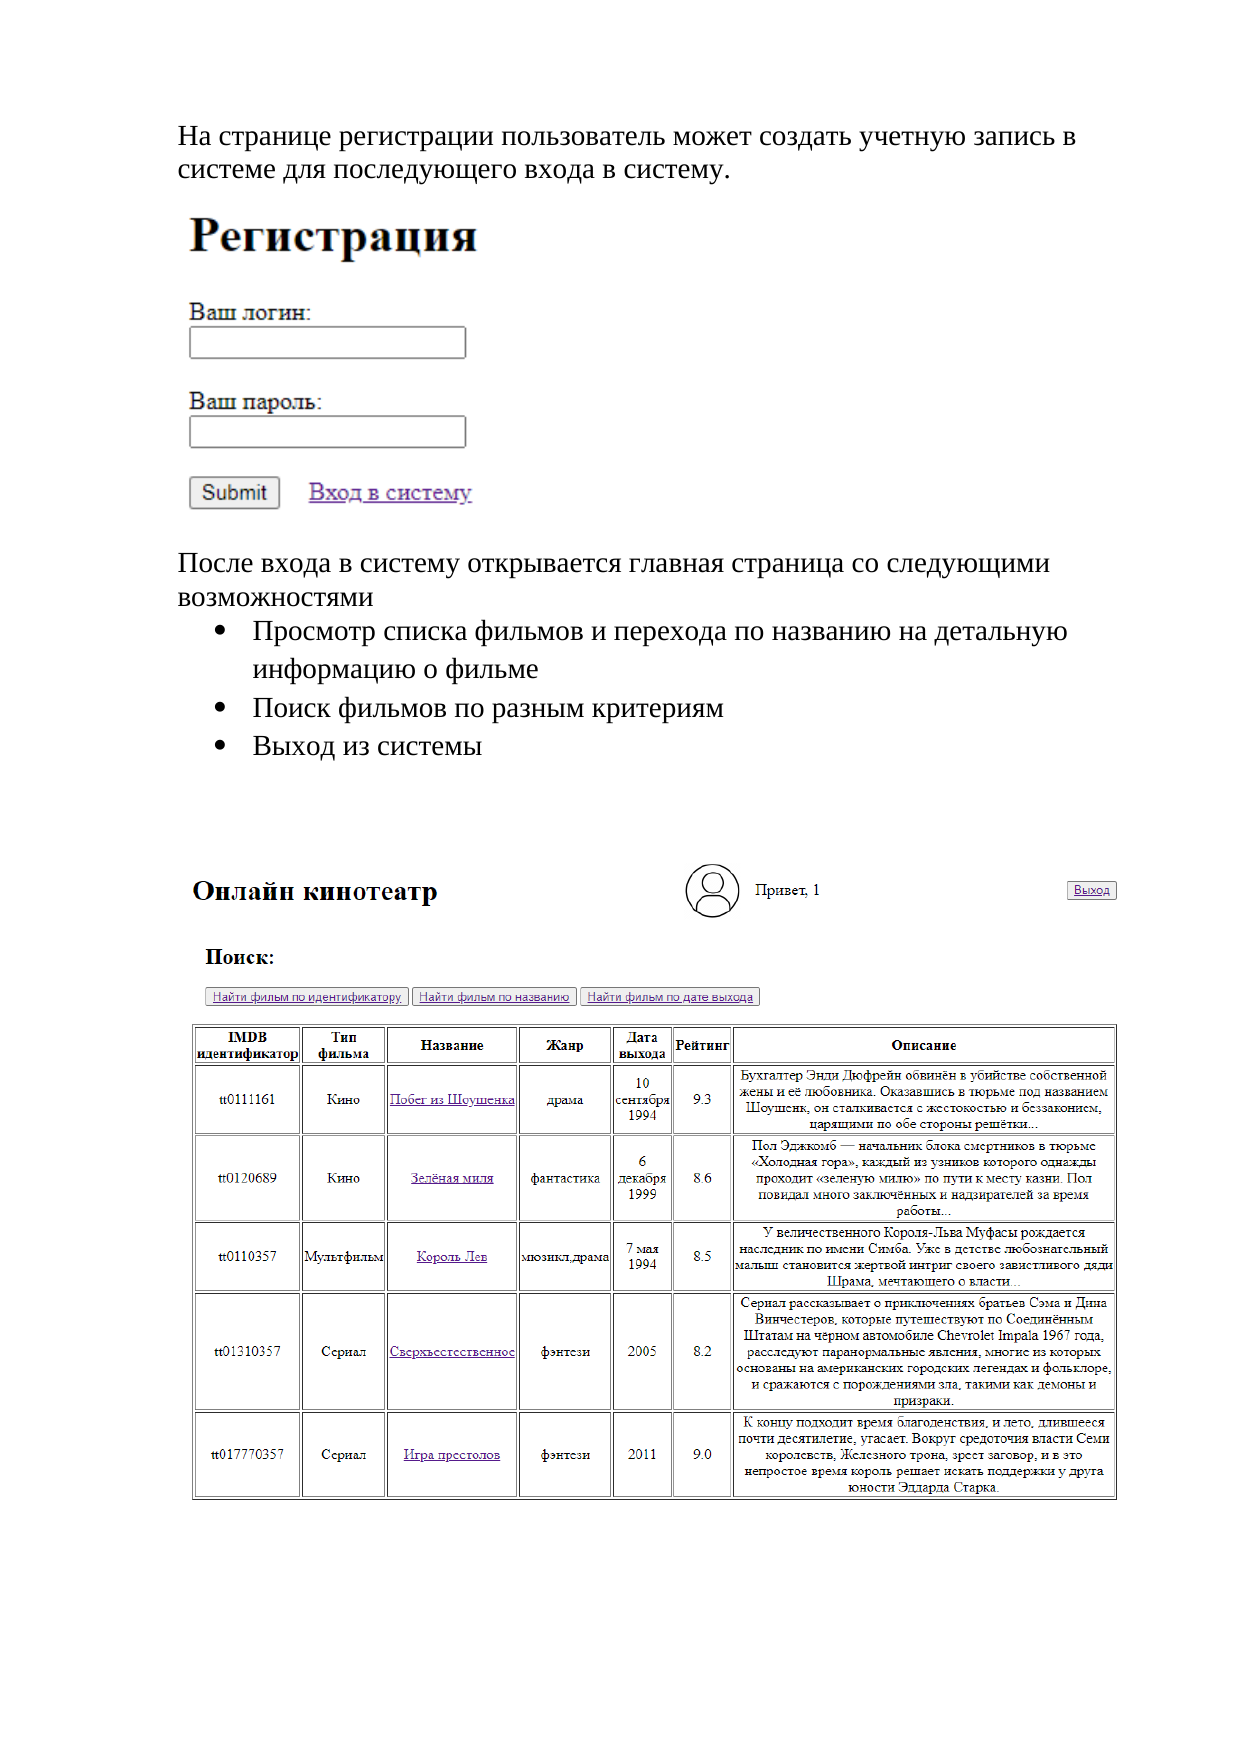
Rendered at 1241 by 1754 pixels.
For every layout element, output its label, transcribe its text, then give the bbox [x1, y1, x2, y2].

text На странице регистрации пользователь может создать учетную запись в системе для последующего входа в систему. [177, 118, 1152, 185]
list Выход из системы [215, 728, 1152, 762]
picture [177, 855, 1152, 1520]
text После входа в систему открывается главная страница со следующими возможностями [177, 546, 1152, 613]
picture [177, 209, 526, 522]
list Просмотр списка фильмов и перехода по названию на детальную информацию о фильме [215, 613, 1152, 685]
list Поиск фильмов по разным критериям [215, 690, 1152, 723]
